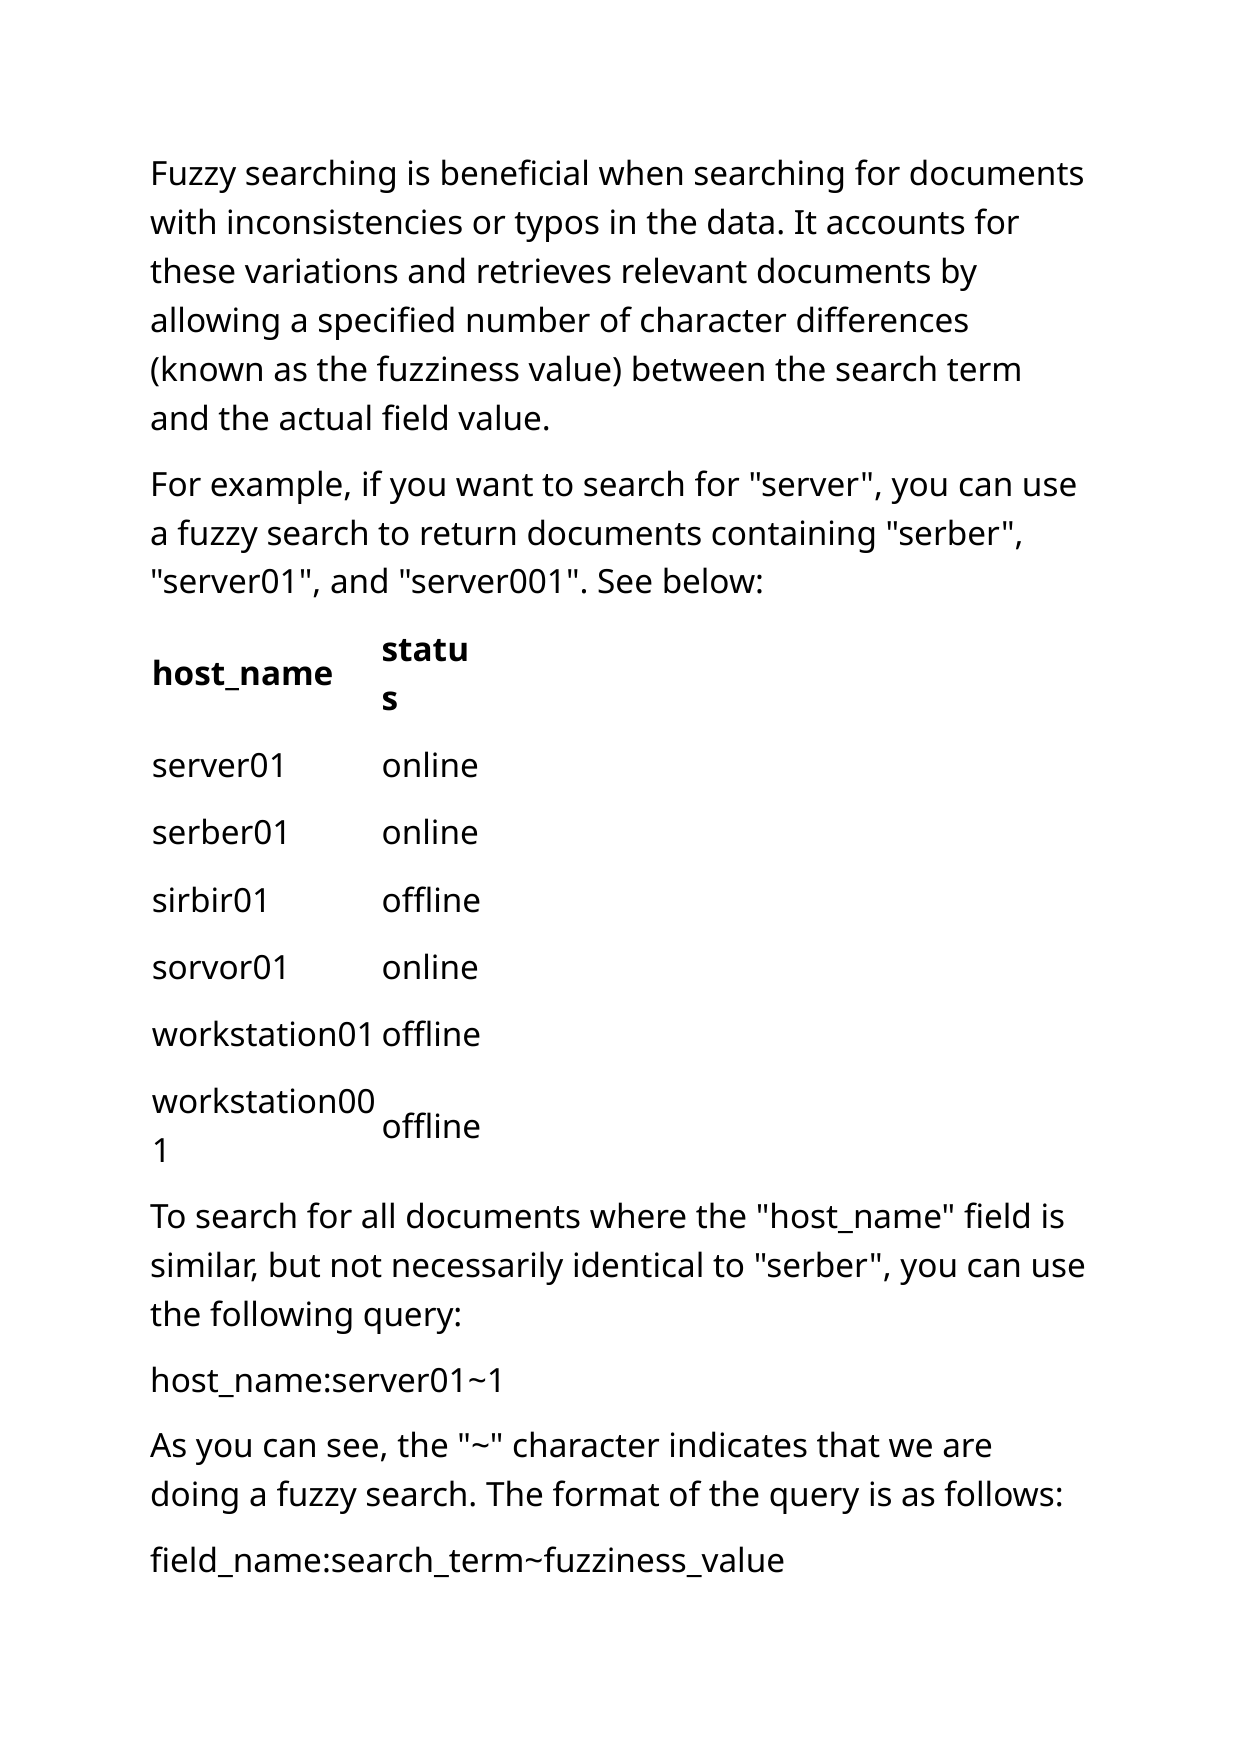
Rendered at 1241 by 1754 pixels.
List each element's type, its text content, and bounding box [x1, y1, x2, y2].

table_cell sorvor01 [150, 942, 380, 1009]
text To search for all documents where the "host_name" field is similar, but not necessarily identical to "serber", you can use the following query: [150, 1193, 1090, 1336]
text For example, if you want to search for "server", you can use a fuzzy search to return documents containing "serber", "server01", and "server001". See below: [150, 460, 1090, 604]
table_cell workstation001 [150, 1077, 380, 1193]
table_cell serber01 [150, 808, 380, 875]
table_cell offline [380, 875, 483, 942]
table_cell workstation01 [150, 1009, 380, 1077]
text Fuzzy searching is beneficial when searching for documents with inconsistencies or typos in the data. It accounts for these variations and retrieves relevant documents by allowing a specified number of character differences (known as the fuzziness value) between the search term and the actual field value. [150, 150, 1090, 440]
table_cell server01 [150, 740, 380, 807]
text As you can see, the "~" character indicates that we are doing a fuzzy search. The format of the query is as follows: [150, 1422, 1090, 1516]
table_cell offline [380, 1077, 483, 1193]
text field_name:search_term~fuzziness_value [150, 1537, 1090, 1582]
table_cell sirbir01 [150, 875, 380, 942]
text host_name:server01~1 [150, 1356, 1090, 1402]
table_header status [380, 624, 483, 740]
table_cell online [380, 808, 483, 875]
table_header host_name [150, 624, 380, 740]
table_cell online [380, 740, 483, 807]
table_cell offline [380, 1009, 483, 1077]
table_cell online [380, 942, 483, 1009]
